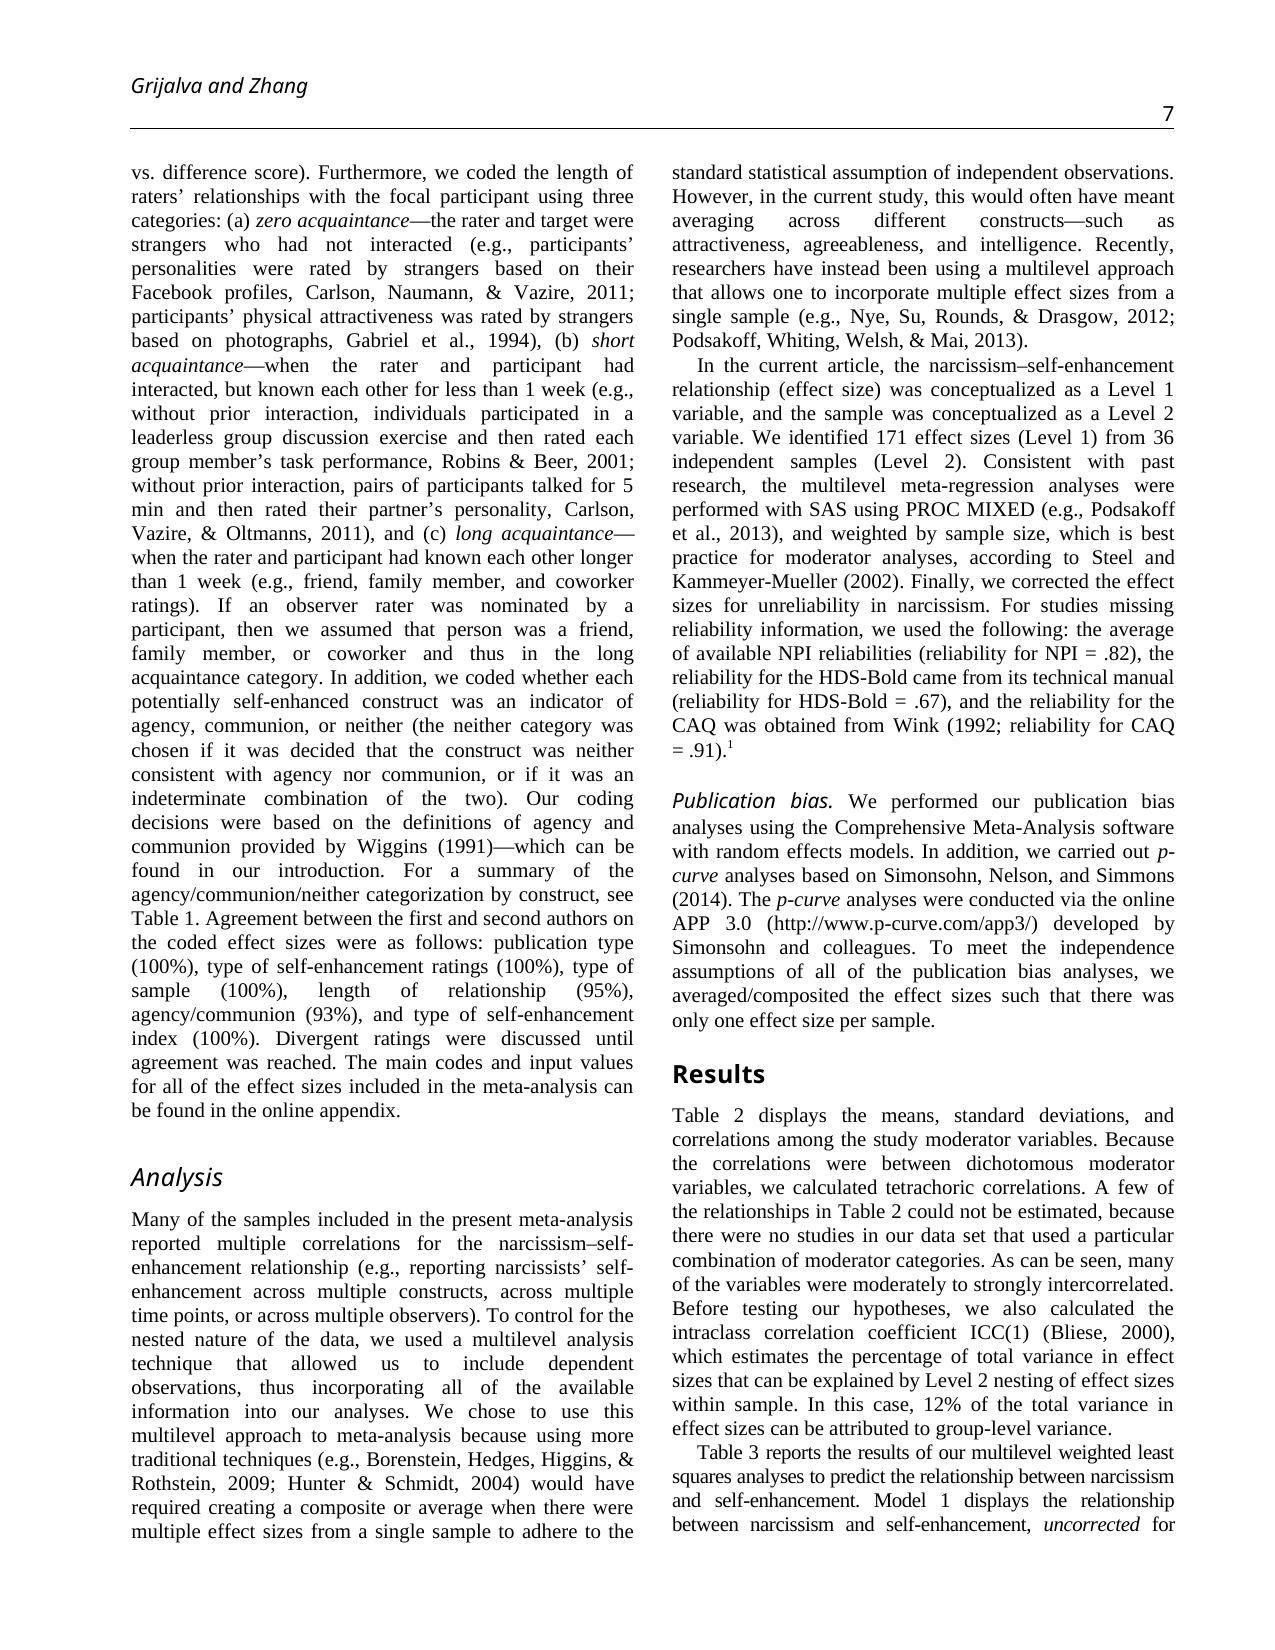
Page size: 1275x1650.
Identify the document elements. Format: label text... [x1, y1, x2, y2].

text Many of the samples included in the present meta-analysis reported multiple correlations for the narcissism–self-enhancement relationship (e.g., reporting narcissists’ self-enhancement across multiple constructs, across multiple time points, or across multiple observers). To control for the nested nature of the data, we used a multilevel analysis technique that allowed us to include dependent observations, thus incorporating all of the available information into our analyses. We chose to use this multilevel approach to meta-analysis because using more traditional techniques (e.g., Borenstein, Hedges, Higgins, & Rothstein, 2009; Hunter & Schmidt, 2004) would have required creating a composite or average when there were multiple effect sizes from a single sample to adhere to the standard statistical assumption of independent observations. However, in the current study, this would often have meant averaging across different constructs—such as attractiveness, agreeableness, and intelligence. Recently, researchers have instead been using a multilevel approach that allows one to incorporate multiple effect sizes from a single sample (e.g., Nye, Su, Rounds, & Drasgow, 2012; Podsakoff, Whiting, Welsh, & Mai, 2013). [131, 1207, 634, 1543]
text Publication bias. We performed our publication bias analyses using the Comprehensive Meta-Analysis software with random effects models. In addition, we carried out p-curve analyses based on Simonsohn, Nelson, and Simmons (2014). The p-curve analyses were conducted via the online APP 3.0 (http://www.p-curve.com/app3/) developed by Simonsohn and colleagues. To meet the independence assumptions of all of the publication bias analyses, we averaged/composited the effect sizes such that there was only one effect size per sample. [672, 787, 1175, 1032]
text Table 2 displays the means, standard deviations, and correlations among the study moderator variables. Because the correlations were between dichotomous moderator variables, we calculated tetrachoric correlations. A few of the relationships in Table 2 could not be estimated, because there were no studies in our data set that used a particular combination of moderator categories. As can be seen, many of the variables were moderately to strongly intercorrelated. Before testing our hypotheses, we also calculated the intraclass correlation coefficient ICC(1) (Bliese, 2000), which estimates the percentage of total variance in effect sizes that can be explained by Level 2 nesting of effect sizes within sample. In this case, 12% of the total variance in effect sizes can be attributed to group-level variance. [672, 1103, 1175, 1440]
text Analysis [131, 1160, 634, 1194]
text Results [672, 1057, 1175, 1091]
text Many of the samples included in the present meta-analysis reported multiple correlations for the narcissism–self-enhancement relationship (e.g., reporting narcissists’ self-enhancement across multiple constructs, across multiple time points, or across multiple observers). To control for the nested nature of the data, we used a multilevel analysis technique that allowed us to include dependent observations, thus incorporating all of the available information into our analyses. We chose to use this multilevel approach to meta-analysis because using more traditional techniques (e.g., Borenstein, Hedges, Higgins, & Rothstein, 2009; Hunter & Schmidt, 2004) would have required creating a composite or average when there were multiple effect sizes from a single sample to adhere to the standard statistical assumption of independent observations. However, in the current study, this would often have meant averaging across different constructs—such as attractiveness, agreeableness, and intelligence. Recently, researchers have instead been using a multilevel approach that allows one to incorporate multiple effect sizes from a single sample (e.g., Nye, Su, Rounds, & Drasgow, 2012; Podsakoff, Whiting, Welsh, & Mai, 2013). [672, 160, 1175, 352]
text In the current article, the narcissism–self-enhancement relationship (effect size) was conceptualized as a Level 1 variable, and the sample was conceptualized as a Level 2 variable. We identified 171 effect sizes (Level 1) from 36 independent samples (Level 2). Consistent with past research, the multilevel meta-regression analyses were performed with SAS using PROC MIXED (e.g., Podsakoff et al., 2013), and weighted by sample size, which is best practice for moderator analyses, according to Steel and Kammeyer-Mueller (2002). Finally, we corrected the effect sizes for unreliability in narcissism. For studies missing reliability information, we used the following: the average of available NPI reliabilities (reliability for NPI = .82), the reliability for the HDS-Bold came from its technical manual (reliability for HDS-Bold = .67), and the reliability for the CAQ was obtained from Wink (1992; reliability for CAQ = .91).1 [672, 352, 1175, 762]
